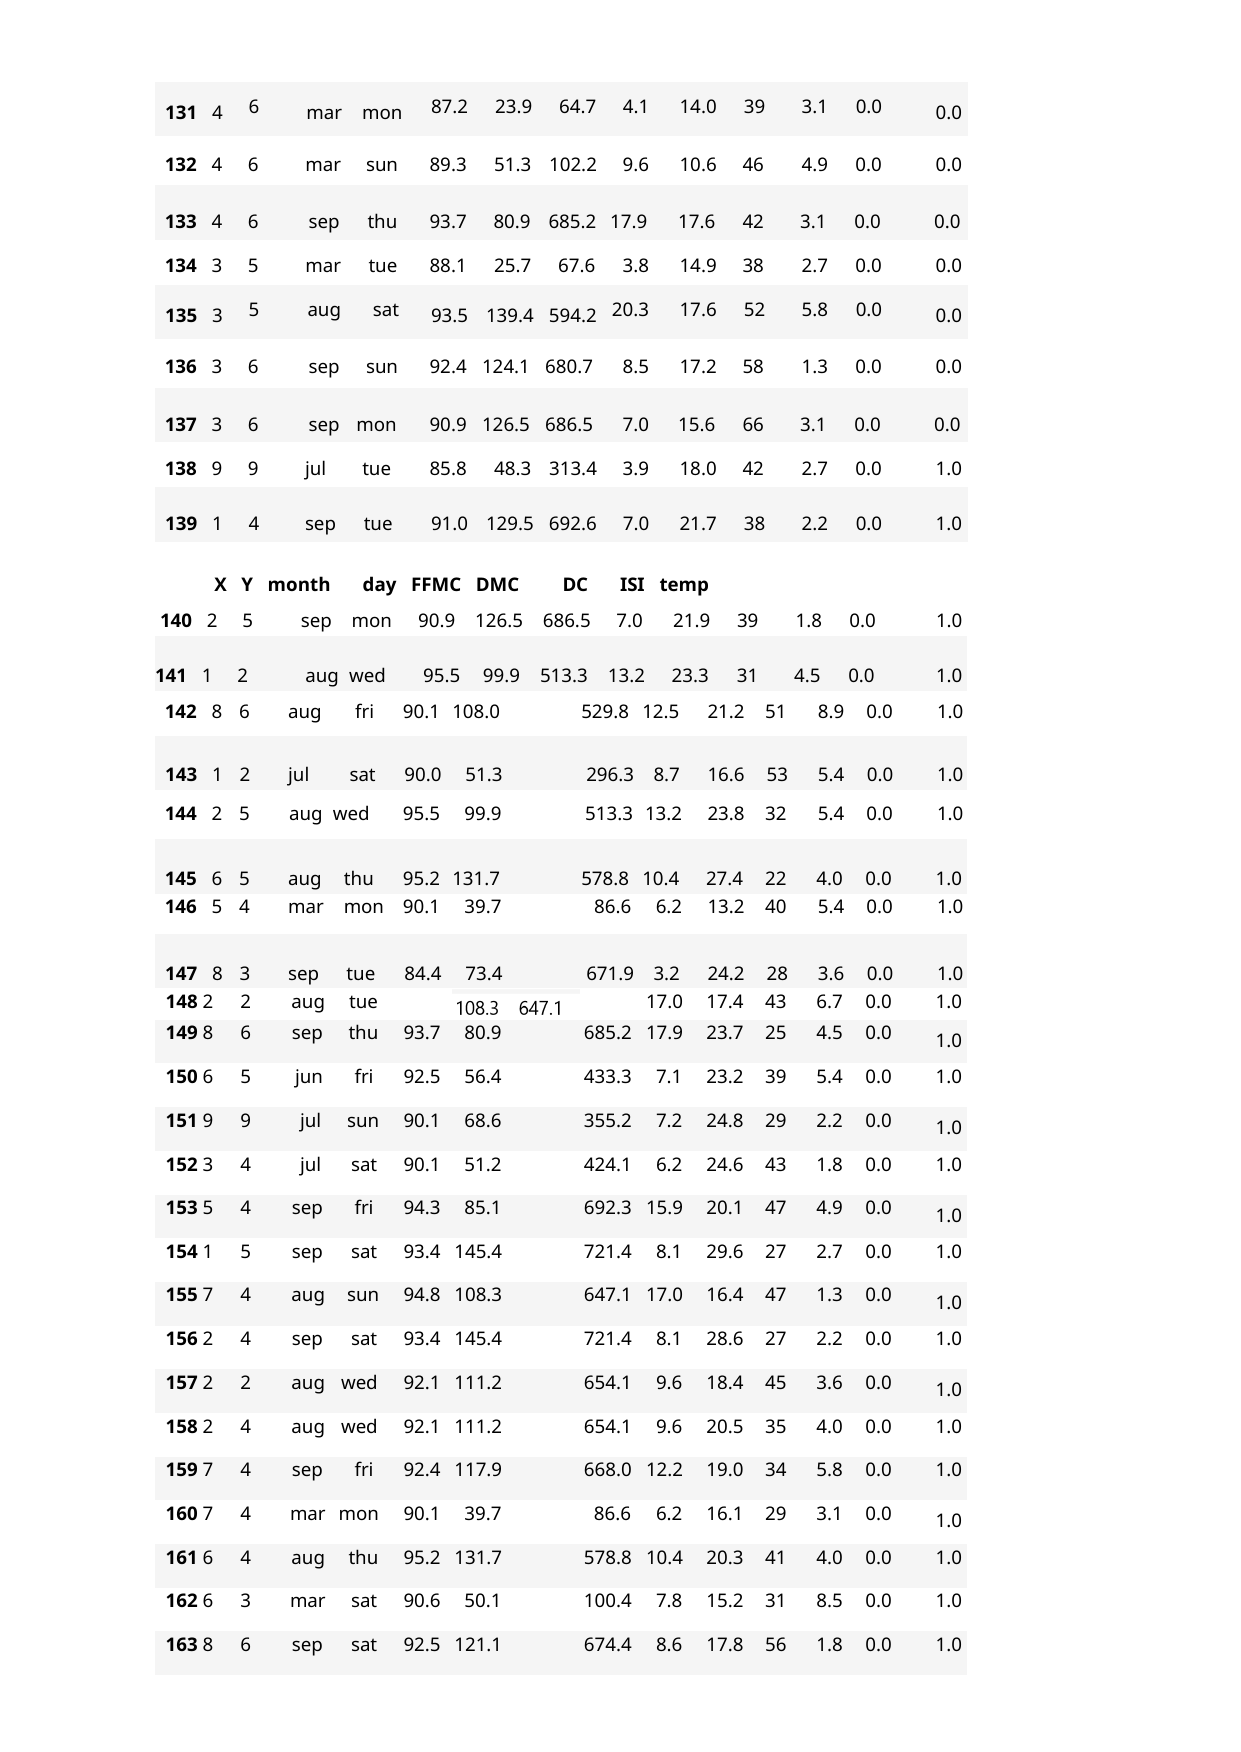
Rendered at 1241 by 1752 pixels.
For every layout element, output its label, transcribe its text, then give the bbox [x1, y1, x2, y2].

table_cell 137 3 [155, 388, 248, 442]
table_cell sat [366, 285, 429, 339]
table_cell mar [305, 136, 366, 185]
table_cell 0.0 [854, 285, 934, 339]
table_cell 132 4 [155, 136, 248, 185]
table_cell 686.5 [545, 388, 609, 442]
table_cell 9.6 [609, 136, 678, 185]
table_cell 23.9 [482, 82, 545, 136]
table_cell 46 [742, 136, 800, 185]
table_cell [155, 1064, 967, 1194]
text 140 2 5 sep mon 90.9 126.5 686.5 7.0 21.9 39 1.8 0.0 1.0 [0, 608, 973, 633]
table_cell sun [366, 339, 429, 388]
table_cell 133 4 [155, 185, 248, 240]
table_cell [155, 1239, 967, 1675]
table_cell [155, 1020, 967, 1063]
picture [452, 988, 580, 1015]
table_cell sep [305, 185, 366, 240]
table_cell 90.9 [429, 388, 482, 442]
table_cell 66 [742, 388, 800, 442]
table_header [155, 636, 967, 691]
table_cell 14.0 [678, 82, 742, 136]
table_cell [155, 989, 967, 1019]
table_cell 4.9 [800, 136, 854, 185]
table_cell 0.0 [934, 82, 968, 136]
table_cell 20.3 [609, 285, 678, 339]
table_cell 17.6 [678, 185, 742, 240]
table_cell sep [305, 388, 366, 442]
table_cell 3.1 [800, 185, 854, 240]
table_cell 0.0 [934, 136, 968, 185]
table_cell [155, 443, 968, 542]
table_cell 6 [248, 339, 305, 388]
table_cell 131 4 [155, 82, 248, 136]
table_cell mar [305, 240, 366, 285]
table_cell 87.2 [429, 82, 482, 136]
table_cell 6 [248, 388, 305, 442]
table_cell 134 3 [155, 240, 248, 285]
table_cell sep [305, 339, 366, 388]
table_cell 6 [248, 82, 305, 136]
table_cell 93.5 [429, 285, 482, 339]
table_cell 7.0 [609, 388, 678, 442]
table_cell 10.6 [678, 136, 742, 185]
table_cell 52 [742, 285, 800, 339]
table_cell 17.9 [609, 185, 678, 240]
table_cell 25.7 [482, 240, 545, 285]
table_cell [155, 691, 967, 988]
table_cell 3.1 [800, 388, 854, 442]
table_cell 80.9 [482, 185, 545, 240]
table_cell 124.1 [482, 339, 545, 388]
table_cell 17.2 [678, 339, 742, 388]
table_cell 38 [742, 240, 800, 285]
table_cell 3.1 [800, 82, 854, 136]
table_cell aug [305, 285, 366, 339]
table_cell 6 [248, 185, 305, 240]
table_cell 17.6 [678, 285, 742, 339]
table_cell thu [366, 185, 429, 240]
table_cell 67.6 [545, 240, 609, 285]
table_cell 3.8 [609, 240, 678, 285]
table_cell 89.3 [429, 136, 482, 185]
table_cell 685.2 [545, 185, 609, 240]
table_cell 39 [742, 82, 800, 136]
table_cell 136 3 [155, 339, 248, 388]
table_cell 8.5 [609, 339, 678, 388]
table_cell 126.5 [482, 388, 545, 442]
table_cell 0.0 [854, 339, 934, 388]
table_cell 139.4 [482, 285, 545, 339]
table_cell 102.2 [545, 136, 609, 185]
table_cell 64.7 [545, 82, 609, 136]
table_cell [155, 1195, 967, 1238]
table_cell 5 [248, 240, 305, 285]
table_cell 594.2 [545, 285, 609, 339]
table_cell mon [366, 388, 429, 442]
table_cell 5 [248, 285, 305, 339]
table_cell 93.7 [429, 185, 482, 240]
table_cell 42 [742, 185, 800, 240]
table_cell 14.9 [678, 240, 742, 285]
table_cell 2.7 [800, 240, 854, 285]
table_cell tue [366, 240, 429, 285]
table_cell 58 [742, 339, 800, 388]
table_cell 0.0 [854, 136, 934, 185]
table_cell mar mon [305, 82, 429, 136]
table_cell 0.0 [854, 240, 934, 285]
table_cell 135 3 [155, 285, 248, 339]
table_cell 0.0 [934, 339, 968, 388]
table_cell 1.3 [800, 339, 854, 388]
table_cell 680.7 [545, 339, 609, 388]
table_cell 0.0 [934, 185, 968, 240]
table_cell 0.0 [934, 285, 968, 339]
table_cell 0.0 [854, 388, 934, 442]
table_cell 0.0 [934, 240, 968, 285]
table_cell 0.0 [854, 185, 934, 240]
text X Y month day FFMC DMC DC ISI temp [0, 572, 973, 597]
table_cell sun [366, 136, 429, 185]
table_cell 92.4 [429, 339, 482, 388]
table_cell 51.3 [482, 136, 545, 185]
table_cell 15.6 [678, 388, 742, 442]
table_cell 6 [248, 136, 305, 185]
table_cell 4.1 [609, 82, 678, 136]
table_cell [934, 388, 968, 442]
table_cell 0.0 [854, 82, 934, 136]
table_cell 88.1 [429, 240, 482, 285]
table_cell 5.8 [800, 285, 854, 339]
